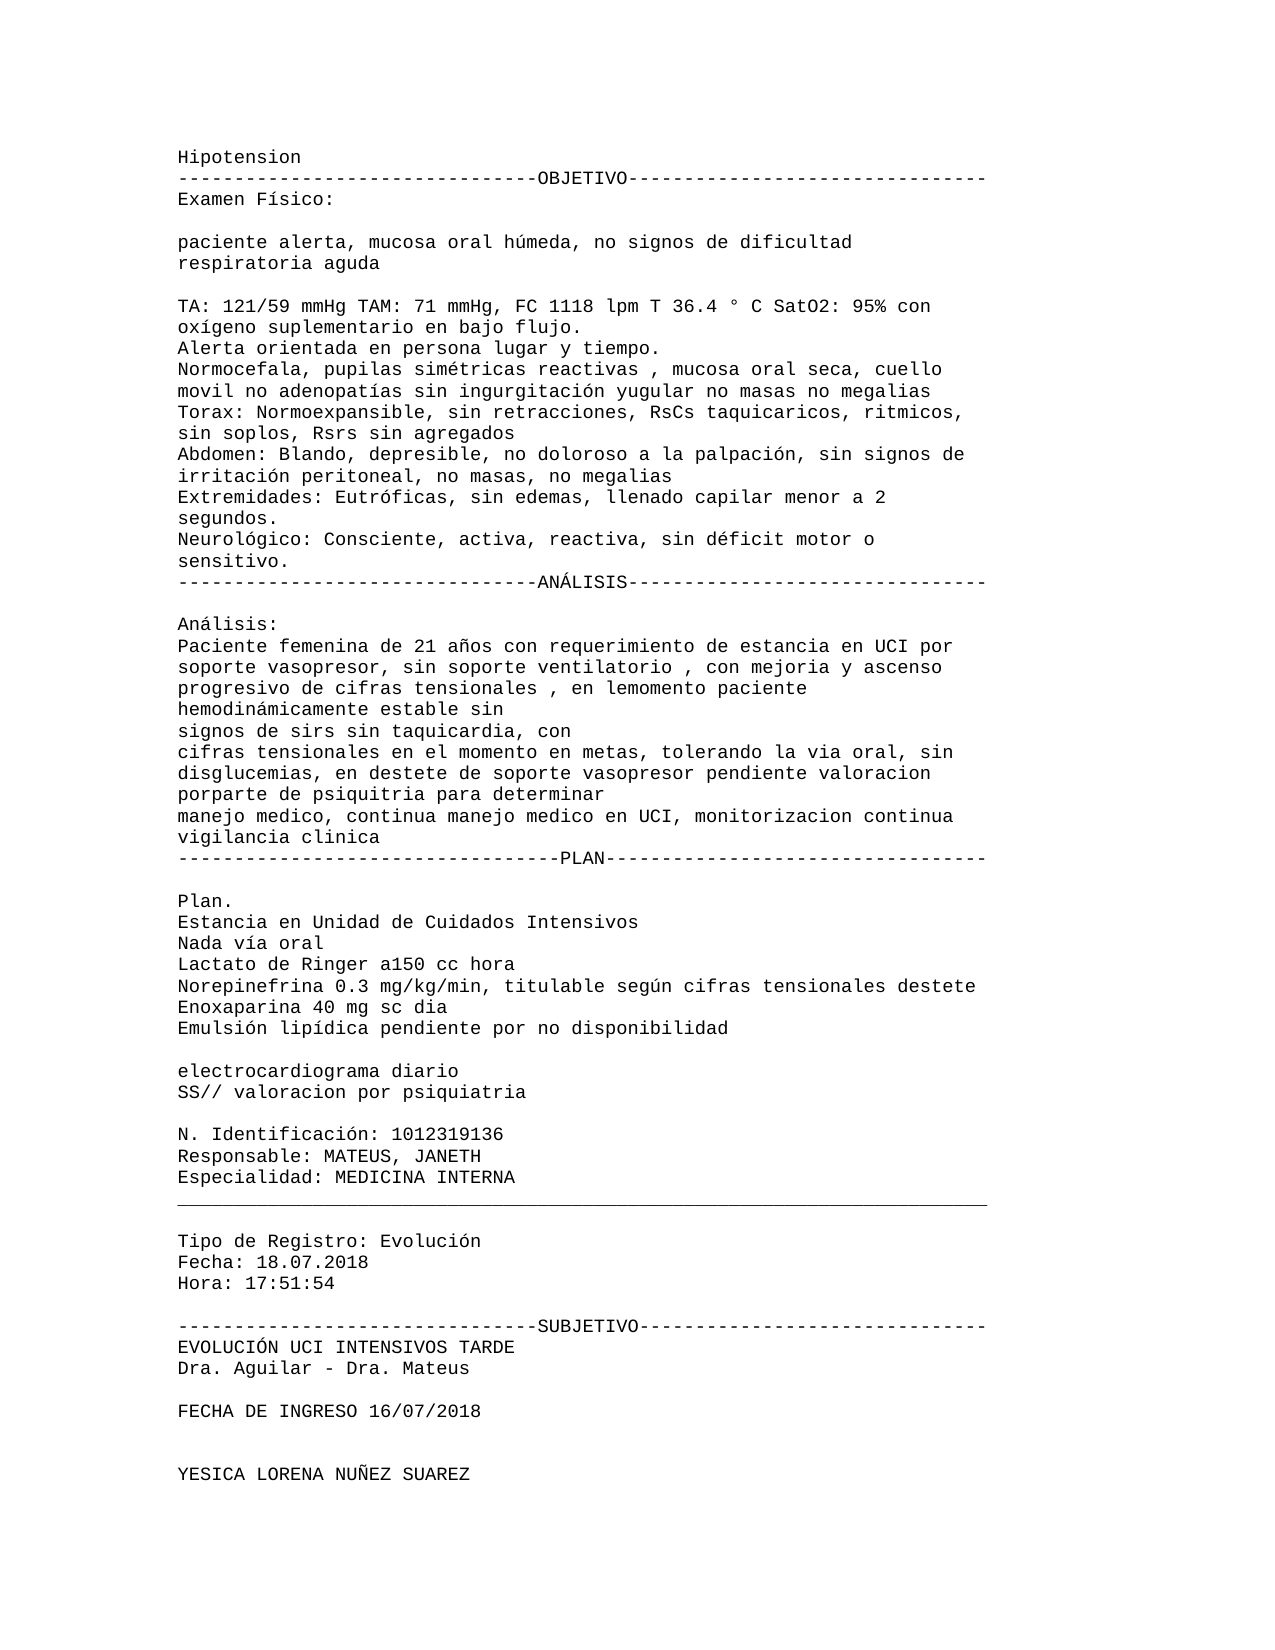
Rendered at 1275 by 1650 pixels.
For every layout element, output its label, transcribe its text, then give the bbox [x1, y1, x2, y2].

text --------------------------------SUBJETIVO------------------------------- [177, 1316, 1098, 1338]
text Lactato de Ringer a150 cc hora [177, 955, 1098, 976]
text oxígeno suplementario en bajo flujo. [177, 318, 1098, 339]
text YESICA LORENA NUÑEZ SUAREZ [177, 1465, 1098, 1486]
text Hipotension [177, 148, 1098, 169]
text Enoxaparina 40 mg sc dia [177, 998, 1098, 1019]
text Dra. Aguilar - Dra. Mateus [177, 1359, 1098, 1380]
text Paciente femenina de 21 años con requerimiento de estancia en UCI por [177, 636, 1098, 658]
text Plan. [177, 891, 1098, 913]
text SS// valoracion por psiquiatria [177, 1083, 1098, 1104]
text --------------------------------OBJETIVO-------------------------------- [177, 169, 1098, 190]
text sensitivo. [177, 551, 1098, 573]
text Emulsión lipídica pendiente por no disponibilidad [177, 1019, 1098, 1040]
text cifras tensionales en el momento en metas, tolerando la via oral, sin [177, 743, 1098, 764]
text FECHA DE INGRESO 16/07/2018 [177, 1401, 1098, 1423]
text Examen Físico: [177, 190, 1098, 211]
text soporte vasopresor, sin soporte ventilatorio , con mejoria y ascenso [177, 658, 1098, 679]
text Estancia en Unidad de Cuidados Intensivos [177, 913, 1098, 934]
text Abdomen: Blando, depresible, no doloroso a la palpación, sin signos de [177, 445, 1098, 466]
text Normocefala, pupilas simétricas reactivas , mucosa oral seca, cuello [177, 360, 1098, 381]
text respiratoria aguda [177, 254, 1098, 275]
text ----------------------------------PLAN---------------------------------- [177, 849, 1098, 870]
text TA: 121/59 mmHg TAM: 71 mmHg, FC 1118 lpm T 36.4 ° C SatO2: 95% con [177, 296, 1098, 318]
text Neurológico: Consciente, activa, reactiva, sin déficit motor o [177, 530, 1098, 551]
text Hora: 17:51:54 [177, 1274, 1098, 1295]
text irritación peritoneal, no masas, no megalias [177, 466, 1098, 488]
text Especialidad: MEDICINA INTERNA [177, 1168, 1098, 1189]
text Análisis: [177, 615, 1098, 636]
text Fecha: 18.07.2018 [177, 1253, 1098, 1274]
text segundos. [177, 509, 1098, 530]
text signos de sirs sin taquicardia, con [177, 721, 1098, 743]
text Norepinefrina 0.3 mg/kg/min, titulable según cifras tensionales destete [177, 976, 1098, 998]
text EVOLUCIÓN UCI INTENSIVOS TARDE [177, 1338, 1098, 1359]
text porparte de psiquitria para determinar [177, 785, 1098, 806]
text vigilancia clinica [177, 828, 1098, 849]
text Tipo de Registro: Evolución [177, 1231, 1098, 1253]
text N. Identificación: 1012319136 [177, 1125, 1098, 1146]
text Alerta orientada en persona lugar y tiempo. [177, 339, 1098, 360]
text manejo medico, continua manejo medico en UCI, monitorizacion continua [177, 806, 1098, 828]
text sin soplos, Rsrs sin agregados [177, 424, 1098, 445]
text disglucemias, en destete de soporte vasopresor pendiente valoracion [177, 764, 1098, 785]
text Responsable: MATEUS, JANETH [177, 1146, 1098, 1168]
text --------------------------------ANÁLISIS-------------------------------- [177, 573, 1098, 594]
text Torax: Normoexpansible, sin retracciones, RsCs taquicaricos, ritmicos, [177, 403, 1098, 424]
text ________________________________________________________________________ [177, 1189, 1098, 1210]
text paciente alerta, mucosa oral húmeda, no signos de dificultad [177, 233, 1098, 254]
text Extremidades: Eutróficas, sin edemas, llenado capilar menor a 2 [177, 488, 1098, 509]
text Nada vía oral [177, 934, 1098, 955]
text progresivo de cifras tensionales , en lemomento paciente [177, 679, 1098, 700]
text hemodinámicamente estable sin [177, 700, 1098, 721]
text movil no adenopatías sin ingurgitación yugular no masas no megalias [177, 381, 1098, 403]
text electrocardiograma diario [177, 1061, 1098, 1083]
